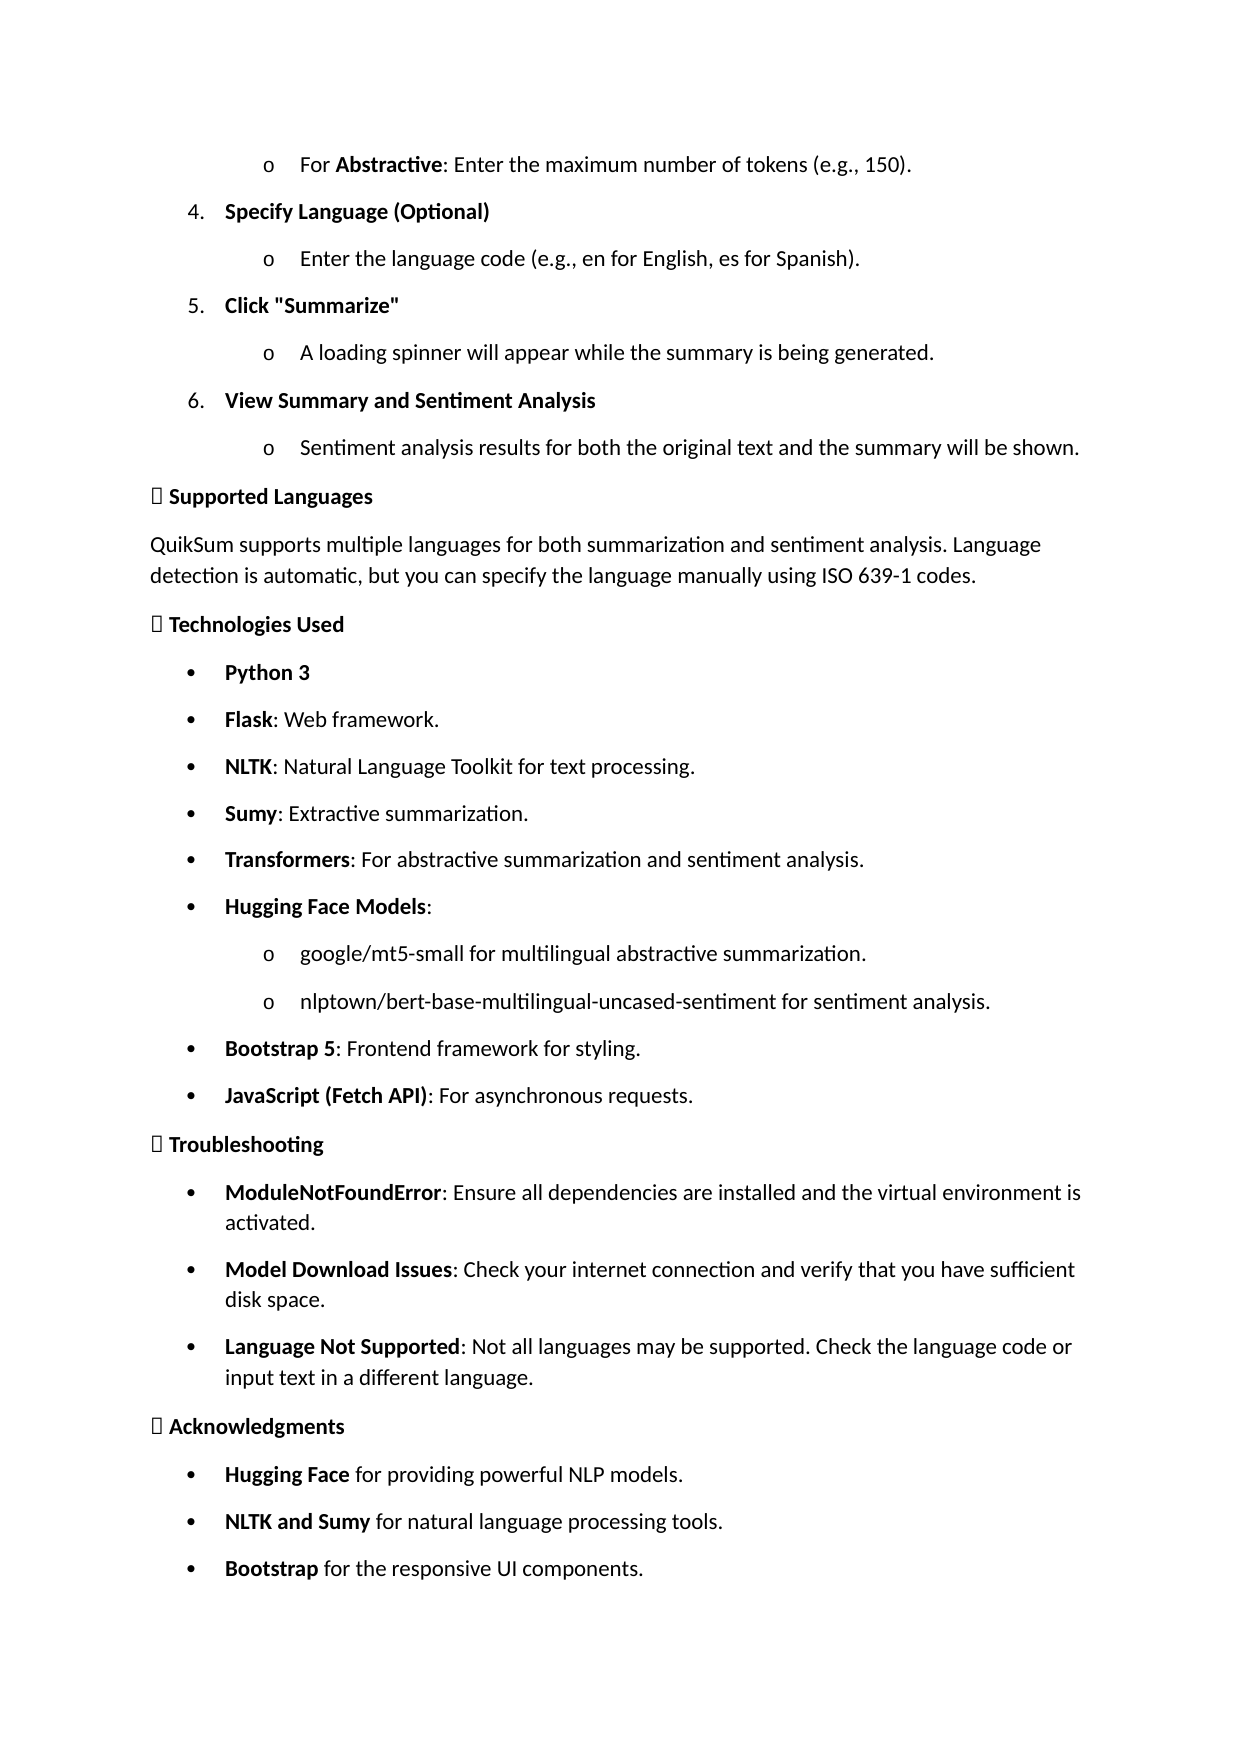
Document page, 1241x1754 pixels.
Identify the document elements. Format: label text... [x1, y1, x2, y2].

list google/mt5-small for multilingual abstractive summarization. [262, 939, 1090, 968]
list NLTK and Sumy for natural language processing tools. [187, 1507, 1090, 1535]
list View Summary and Sentiment Analysis [187, 386, 1090, 414]
list Enter the language code (e.g., en for English, es for Spanish). [262, 244, 1090, 273]
list NLTK: Natural Language Toolkit for text processing. [187, 752, 1090, 780]
list A loading spinner will appear while the summary is being generated. [262, 338, 1090, 367]
list Sentiment analysis results for both the original text and the summary will be shown. [262, 433, 1090, 461]
text QuikSum supports multiple languages for both summarization and sentiment analysis. Language detection is automatic, but you can specify the language manually using ISO 639-1 codes. [150, 531, 1090, 589]
list JavaScript (Fetch API): For asynchronous requests. [187, 1081, 1090, 1109]
list Bootstrap for the responsive UI components. [187, 1554, 1090, 1582]
text 🐞 Troubleshooting [150, 1128, 1090, 1159]
list ModuleNotFoundError: Ensure all dependencies are installed and the virtual environment is activated. [187, 1178, 1090, 1237]
text 🙏 Acknowledgments [150, 1409, 1090, 1441]
text 🌐 Supported Languages [150, 480, 1090, 511]
list For Abstractive: Enter the maximum number of tokens (e.g., 150). [262, 150, 1090, 178]
list Transformers: For abstractive summarization and sentiment analysis. [187, 846, 1090, 874]
list Click "Summarize" [187, 292, 1090, 320]
list Flask: Web framework. [187, 705, 1090, 733]
list Specify Language (Optional) [187, 197, 1090, 225]
list Language Not Supported: Not all languages may be supported. Check the language code or input text in a different language. [187, 1332, 1090, 1391]
list nlptown/bert-base-multilingual-uncased-sentiment for sentiment analysis. [262, 987, 1090, 1015]
text 🤖 Technologies Used [150, 608, 1090, 639]
list Sumy: Extractive summarization. [187, 799, 1090, 827]
list Bootstrap 5: Frontend framework for styling. [187, 1034, 1090, 1062]
list Model Download Issues: Check your internet connection and verify that you have sufficient disk space. [187, 1255, 1090, 1314]
list Hugging Face for providing powerful NLP models. [187, 1460, 1090, 1488]
list Python 3 [187, 658, 1090, 686]
list Hugging Face Models: [187, 892, 1090, 921]
